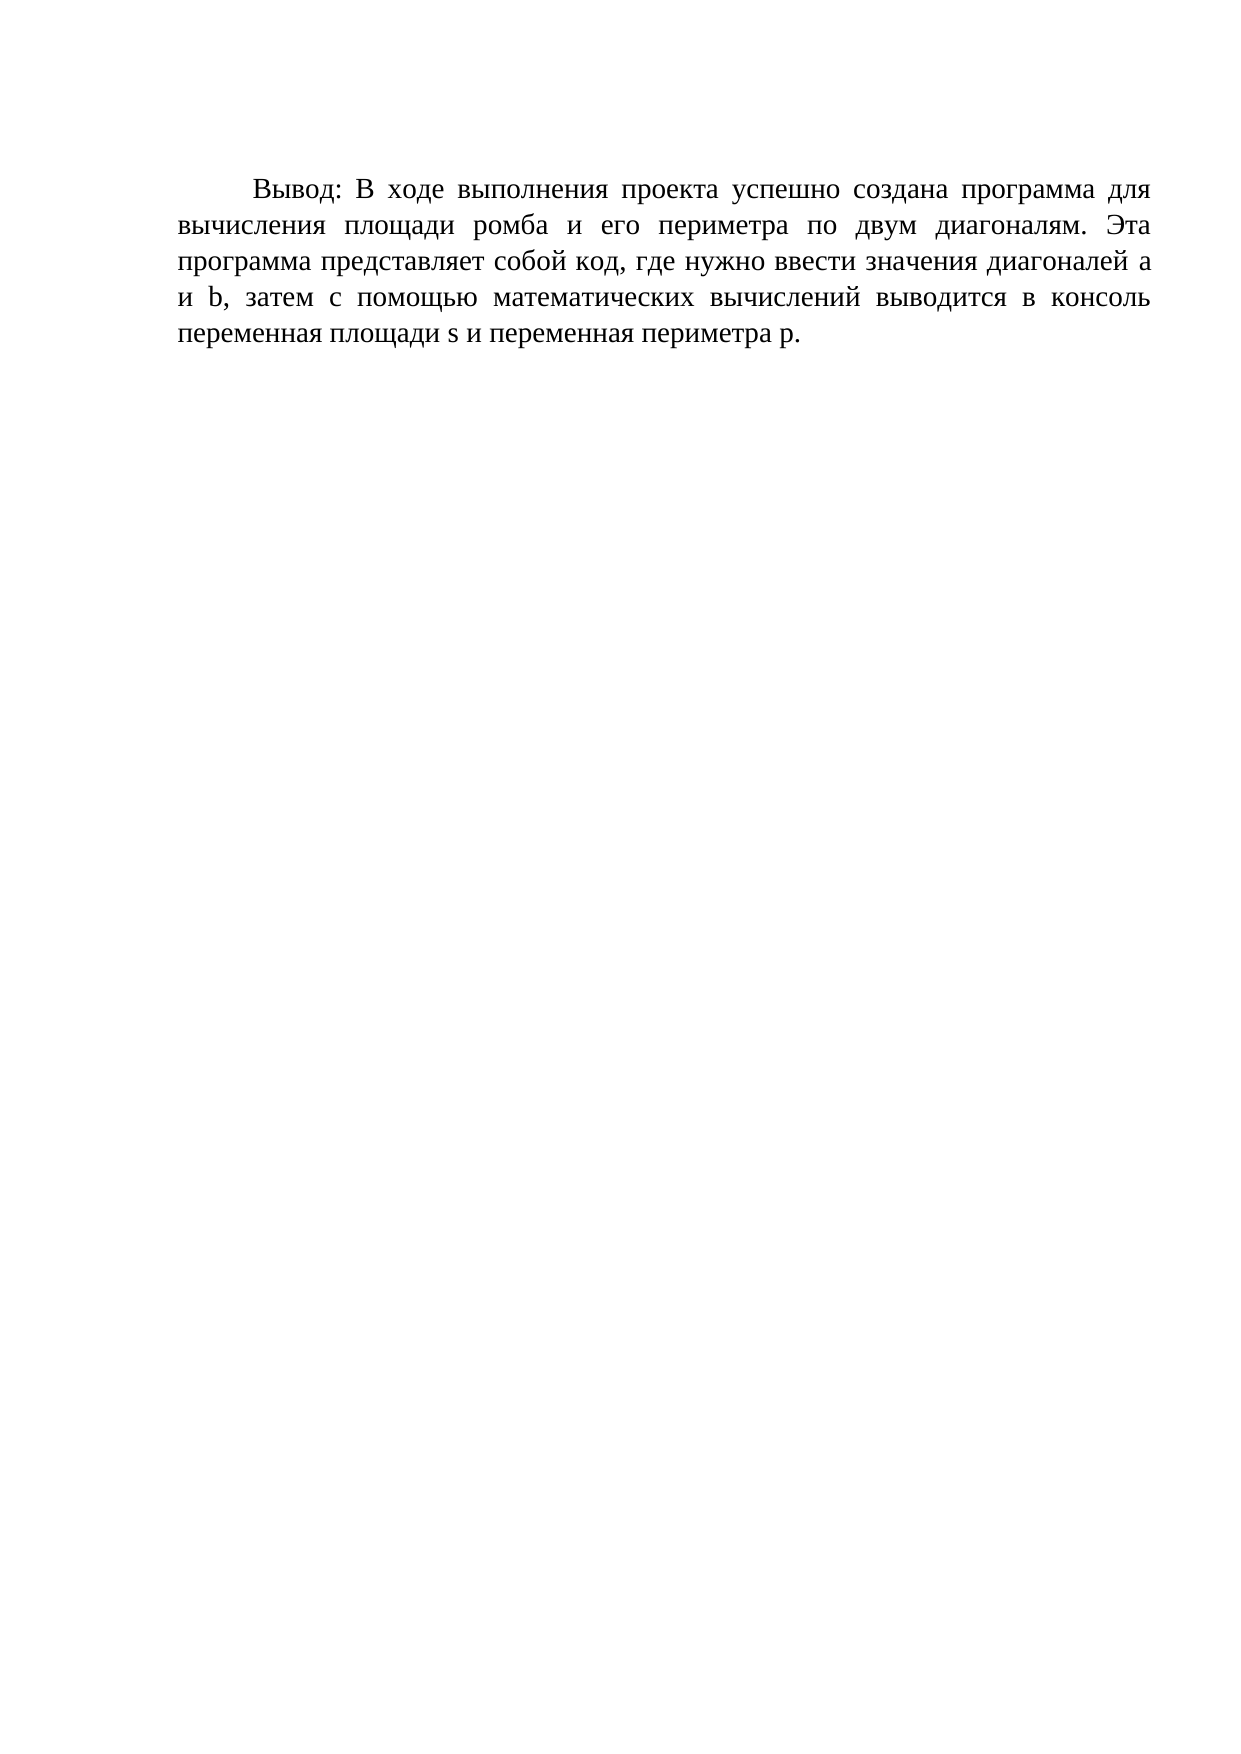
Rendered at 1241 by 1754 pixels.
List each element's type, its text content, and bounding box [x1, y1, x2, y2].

text Вывод: В ходе выполнения проекта успешно создана программа для вычисления площади ромба и его периметра по двум диагоналям. Эта программа представляет собой код, где нужно ввести значения диагоналей a и b, затем с помощью математических вычислений выводится в консоль переменная площади s и переменная периметра p. [177, 171, 1152, 349]
